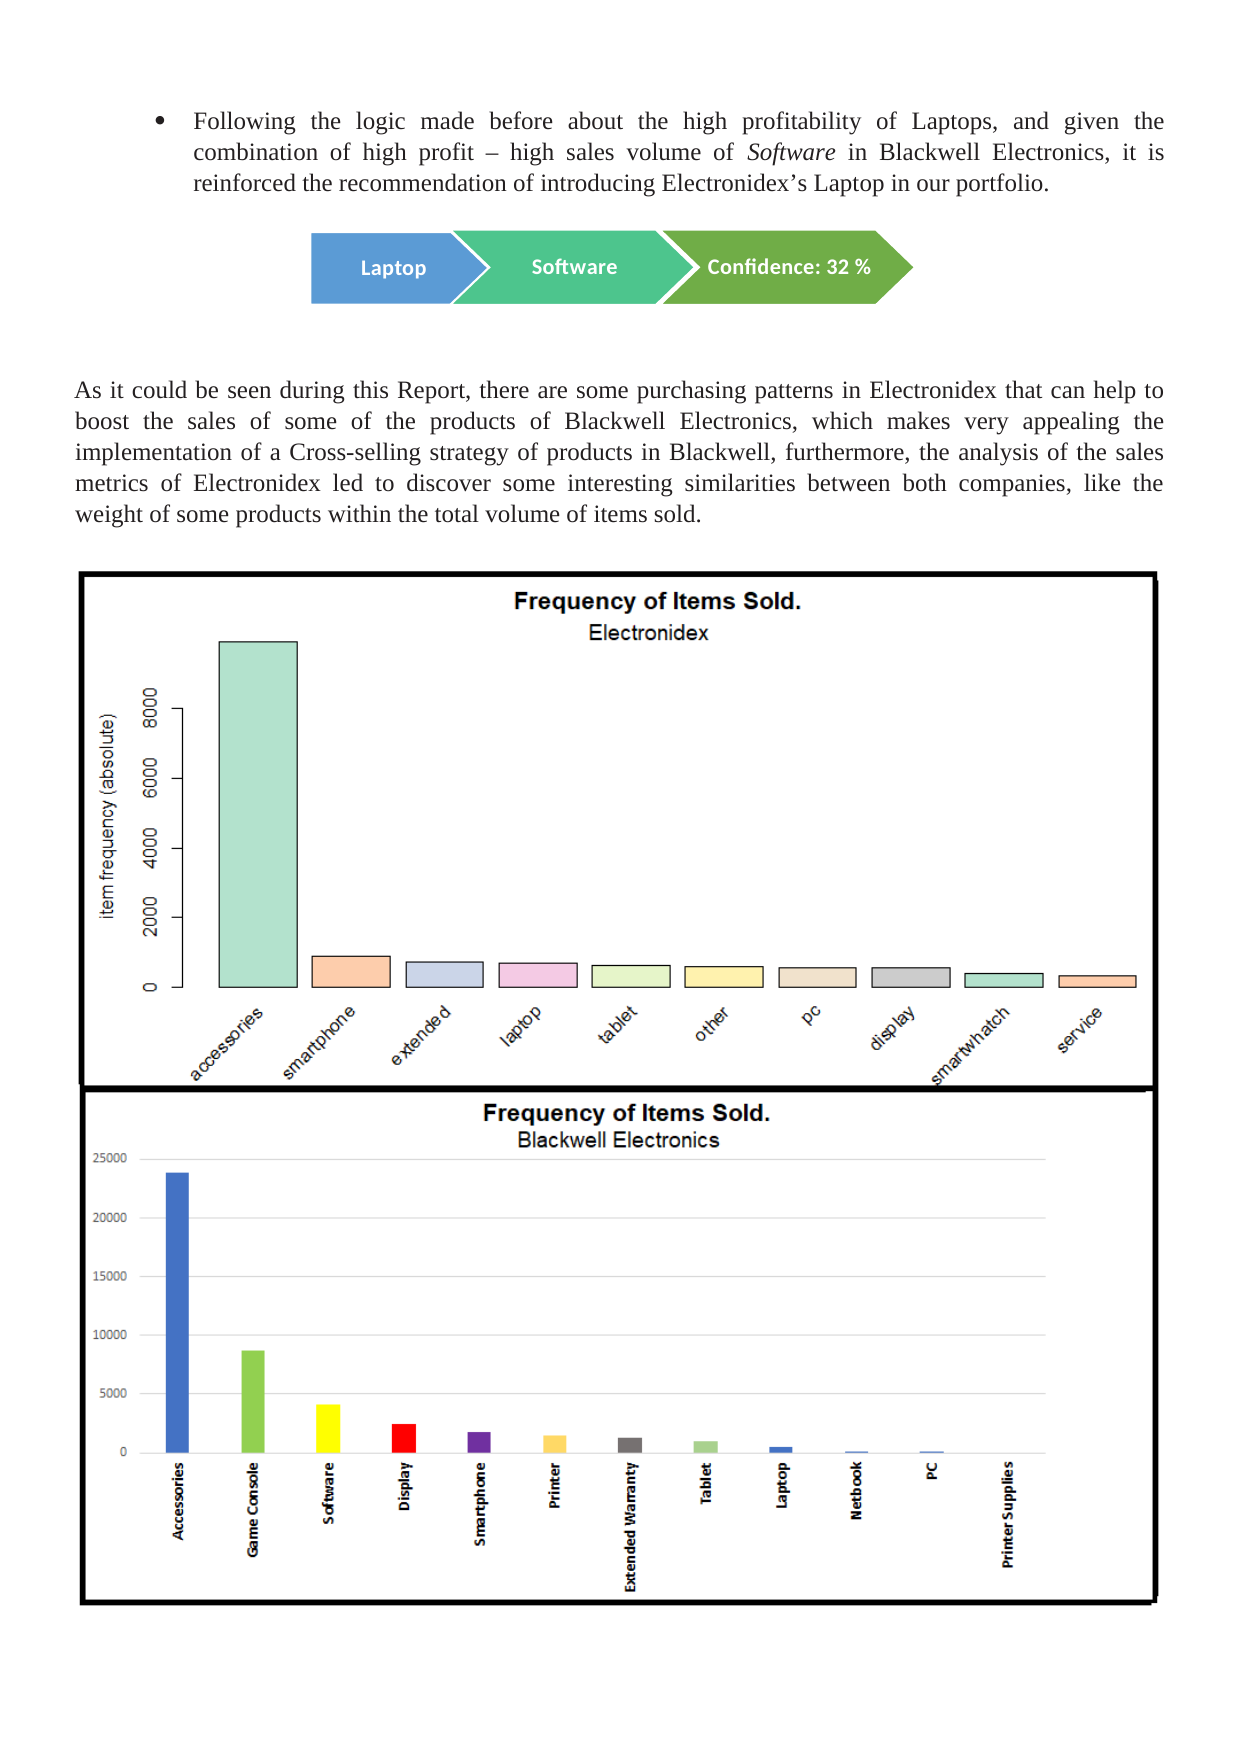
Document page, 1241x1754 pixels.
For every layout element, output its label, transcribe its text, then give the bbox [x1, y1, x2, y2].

list Following the logic made before about the high profitability of Laptops, and given the combination of high profit – high sales volume of Software in Blackwell Electronics, it is reinforced the recommendation of introducing Electronidex’s Laptop in our portfolio. [156, 106, 1165, 197]
picture [73, 561, 1163, 1610]
list As it could be seen during this Report, there are some purchasing patterns in Electronidex that can help to boost the sales of some of the products of Blackwell Electronics, which makes very appealing the implementation of a Cross-selling strategy of products in Blackwell, furthermore, the analysis of the sales metrics of Electronidex led to discover some interesting similarities between both companies, like the weight of some products within the total volume of items sold. [74, 375, 1165, 528]
